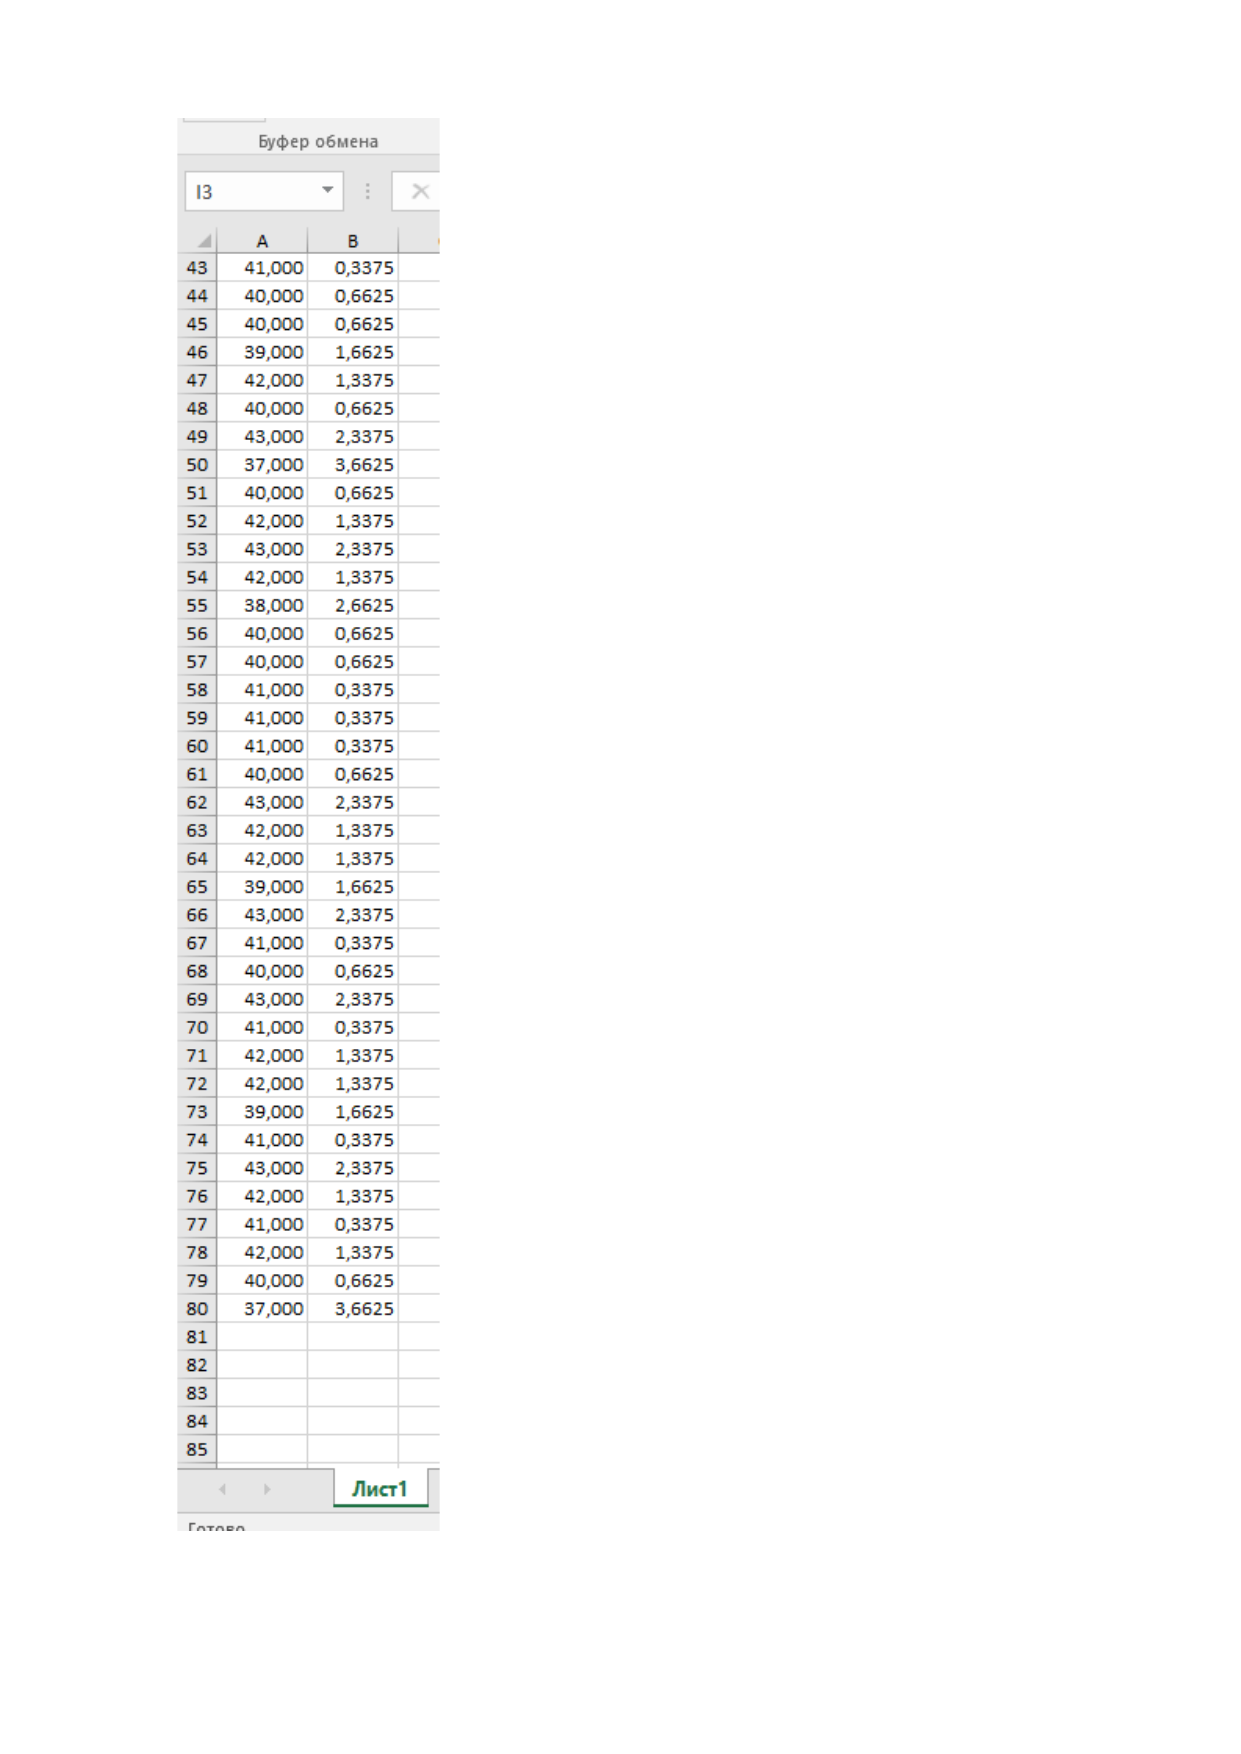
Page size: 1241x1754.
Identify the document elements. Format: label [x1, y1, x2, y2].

picture [177, 118, 440, 1531]
